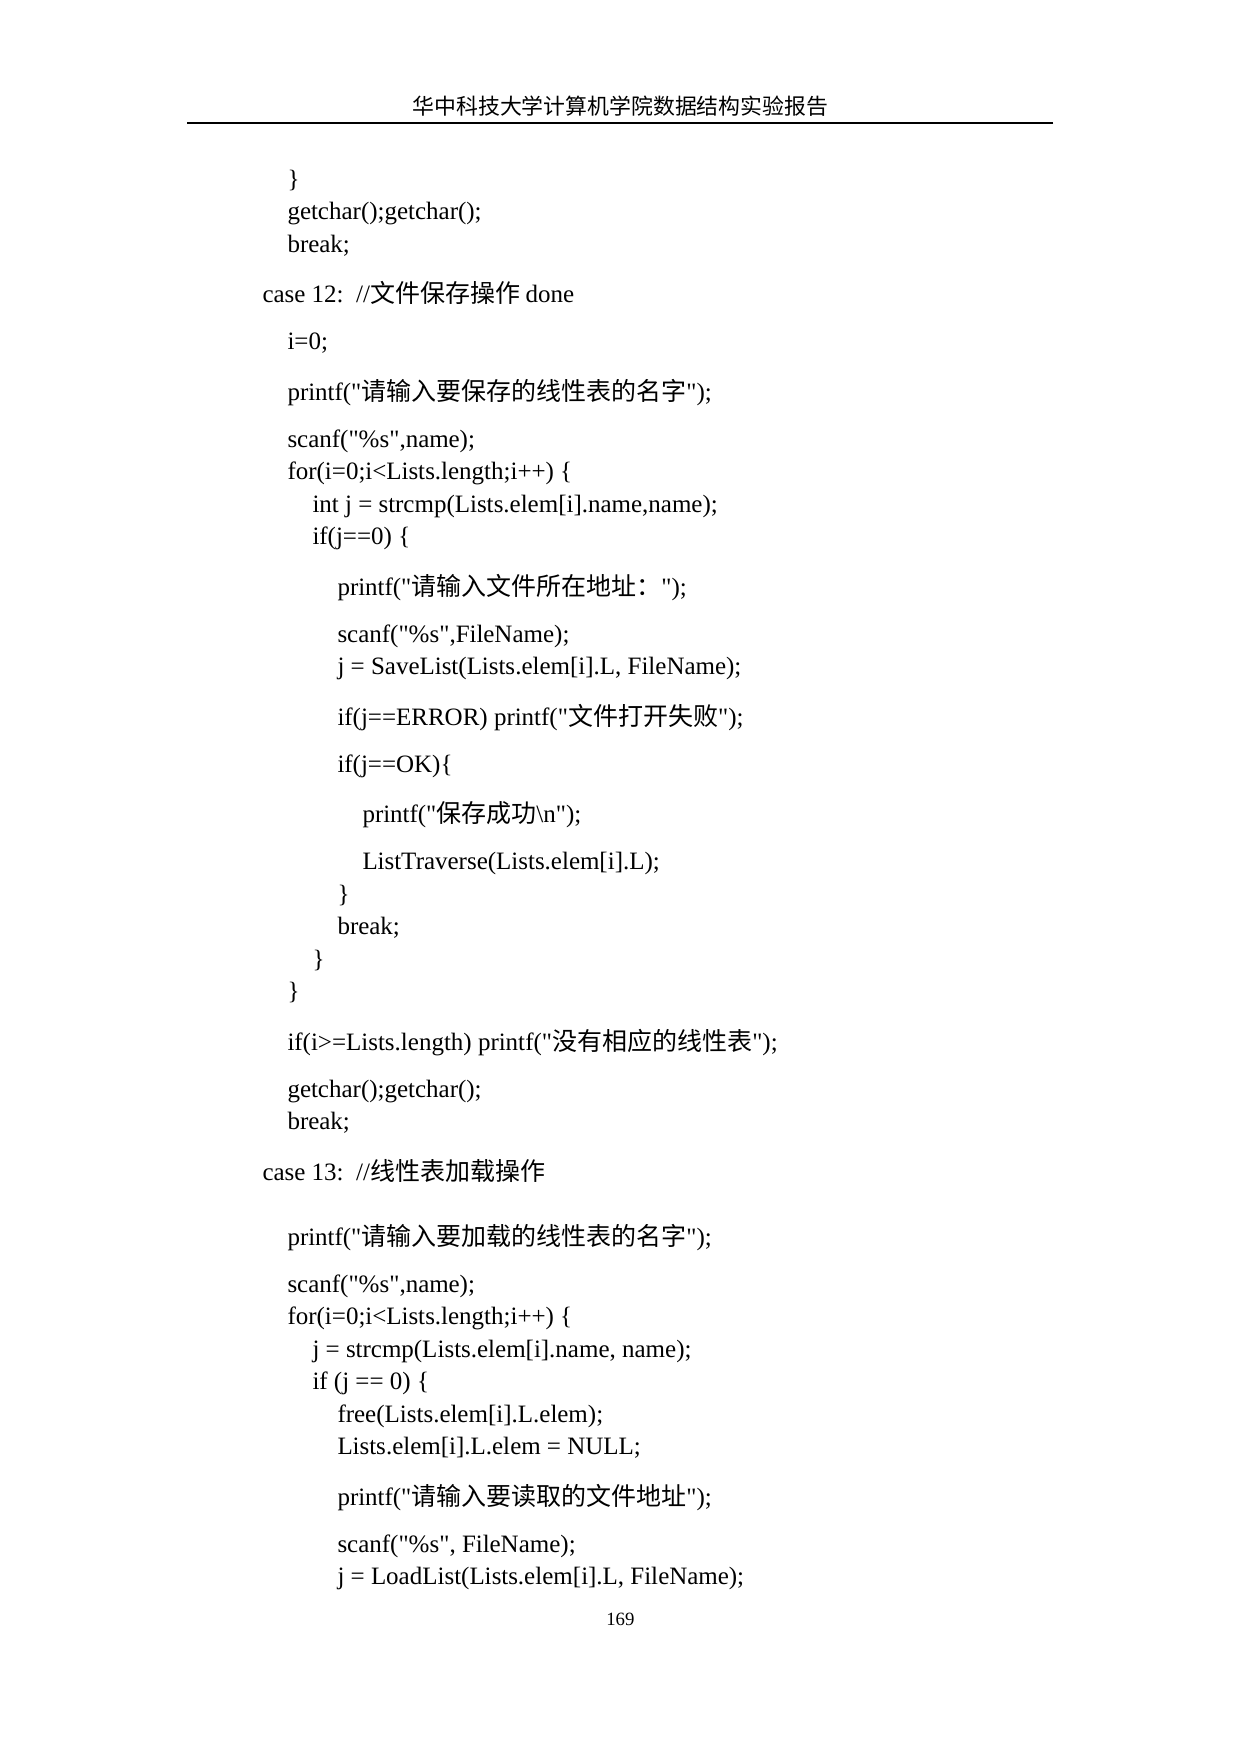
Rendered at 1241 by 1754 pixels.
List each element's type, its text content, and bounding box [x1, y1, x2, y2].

text if(j==0) { [187, 519, 1053, 552]
text if(i>=Lists.length) printf("没有相应的线性表"); [187, 1007, 1053, 1072]
text scanf("%s",name); [187, 1267, 1053, 1299]
text } [187, 942, 1053, 974]
text break; [187, 1104, 1053, 1137]
text getchar();getchar(); [187, 1072, 1053, 1104]
text j = LoadList(Lists.elem[i].L, FileName); [187, 1559, 1053, 1592]
text break; [187, 909, 1053, 942]
text printf("请输入文件所在地址："); [187, 552, 1053, 617]
text Lists.elem[i].L.elem = NULL; [187, 1429, 1053, 1462]
text printf("请输入要保存的线性表的名字"); [187, 357, 1053, 422]
text break; [187, 227, 1053, 259]
text ListTraverse(Lists.elem[i].L); [187, 844, 1053, 877]
text for(i=0;i<Lists.length;i++) { [187, 1299, 1053, 1332]
text scanf("%s", FileName); [187, 1527, 1053, 1559]
text } [187, 162, 1053, 194]
text case 12: //文件保存操作 done [187, 259, 1053, 324]
text } [187, 877, 1053, 909]
text if (j == 0) { [187, 1364, 1053, 1397]
text getchar();getchar(); [187, 194, 1053, 227]
text if(j==OK){ [187, 747, 1053, 779]
text } [187, 974, 1053, 1007]
text if(j==ERROR) printf("文件打开失败"); [187, 682, 1053, 747]
text scanf("%s",FileName); [187, 617, 1053, 649]
text case 13: //线性表加载操作 [187, 1137, 1053, 1202]
text printf("保存成功\n"); [187, 779, 1053, 844]
text i=0; [187, 324, 1053, 357]
text printf("请输入要读取的文件地址"); [187, 1462, 1053, 1527]
text j = strcmp(Lists.elem[i].name, name); [187, 1332, 1053, 1364]
text int j = strcmp(Lists.elem[i].name,name); [187, 487, 1053, 519]
text printf("请输入要加载的线性表的名字"); [187, 1202, 1053, 1267]
text j = SaveList(Lists.elem[i].L, FileName); [187, 649, 1053, 682]
text scanf("%s",name); [187, 422, 1053, 454]
text free(Lists.elem[i].L.elem); [187, 1397, 1053, 1429]
text for(i=0;i<Lists.length;i++) { [187, 454, 1053, 487]
